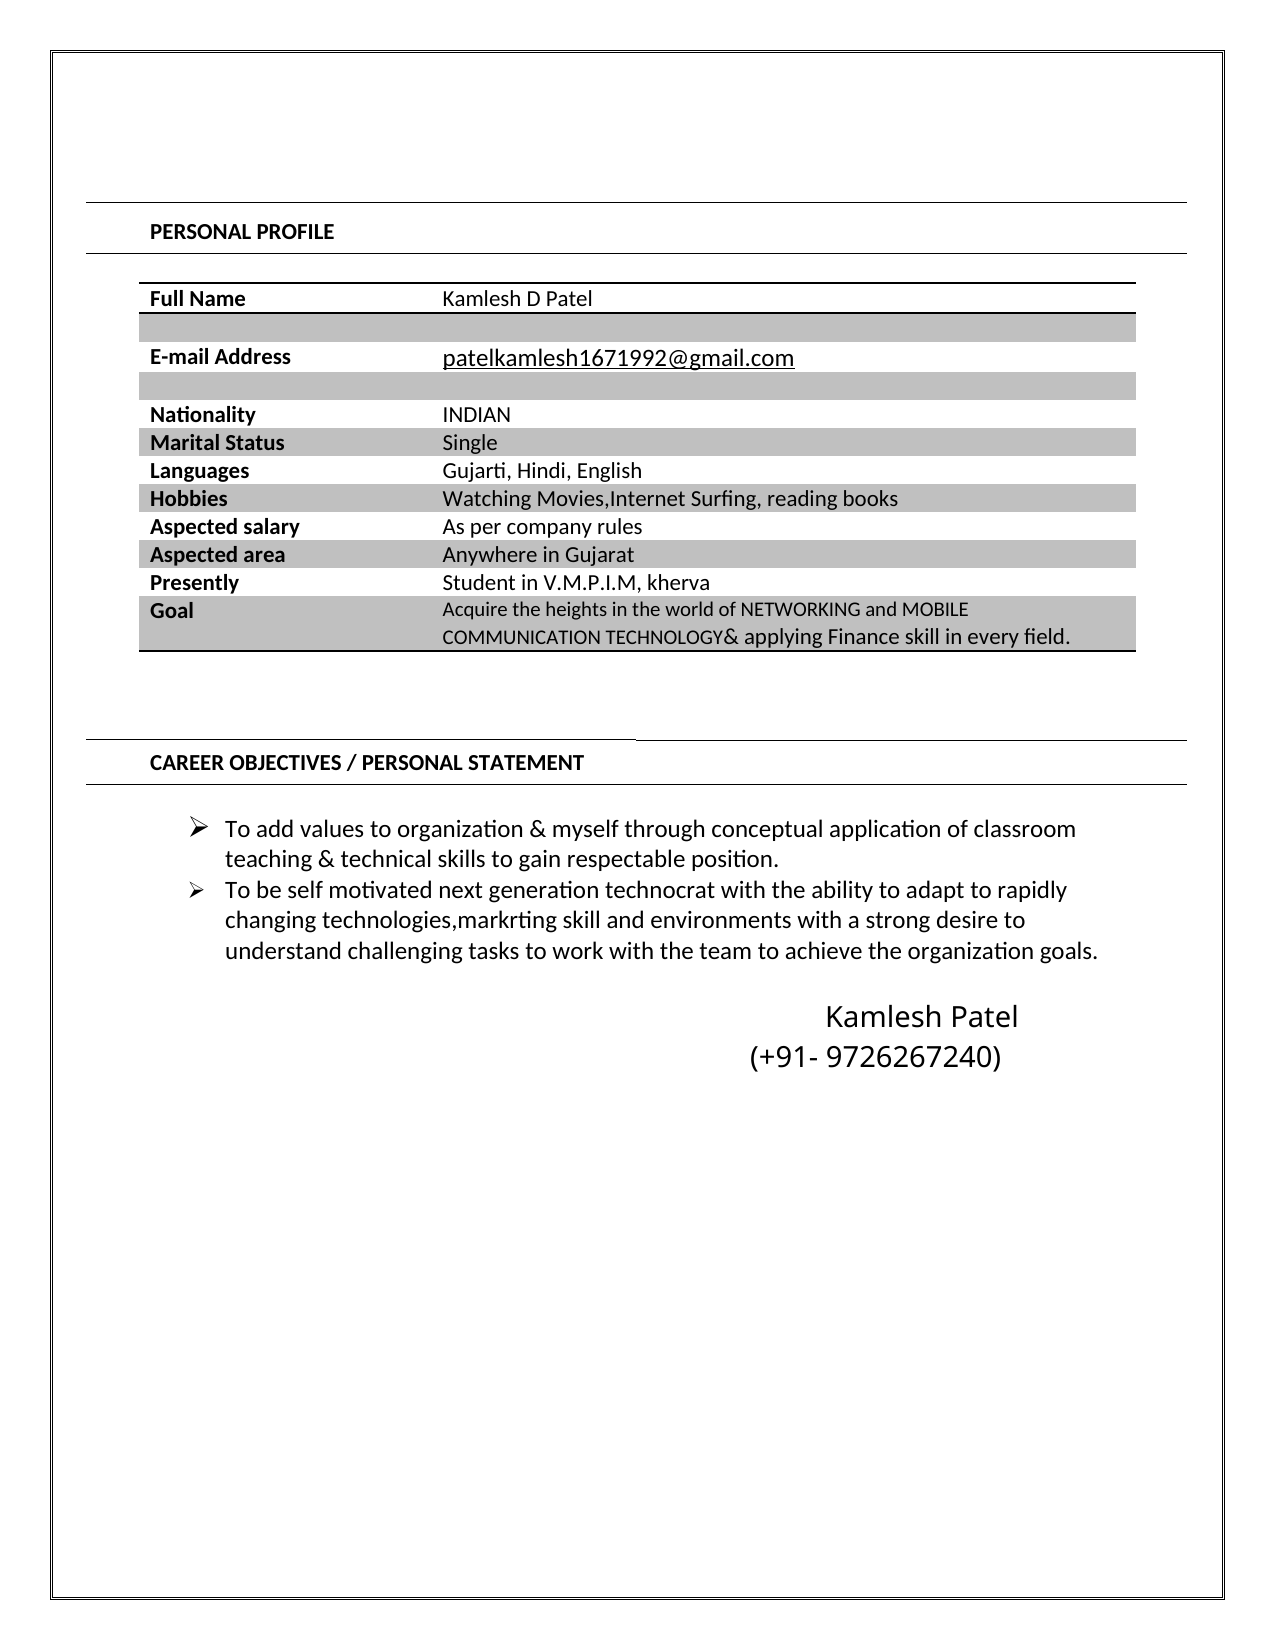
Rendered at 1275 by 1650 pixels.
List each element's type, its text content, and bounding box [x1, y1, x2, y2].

table_header Full Name [139, 284, 431, 312]
table_cell [431, 372, 1136, 400]
table_cell [431, 314, 1136, 342]
table_cell [139, 372, 431, 400]
list (+91- 9726267240) [675, 1036, 1125, 1076]
table_cell As per company rules [431, 513, 1136, 540]
table_cell Hobbies [139, 484, 431, 512]
table_cell Gujarti, Hindi, English [431, 456, 1136, 484]
table_cell Acquire the heights in the world of NETWORKING and MOBILE COMMUNICATION TECHNOLOGY& applying Finance skill in every field. [431, 596, 1136, 650]
table_cell Languages [139, 456, 431, 484]
table_cell Aspected salary [139, 513, 431, 540]
table_cell Anywhere in Gujarat [431, 540, 1136, 568]
list Kamlesh Patel [675, 996, 1125, 1036]
text CAREER OBJECTIVES / PERSONAL STATEMENT [150, 748, 1125, 777]
table_cell Single [431, 428, 1136, 456]
table_cell Nationality [139, 400, 431, 428]
text PERSONAL PROFILE [150, 217, 1125, 245]
table_cell [139, 314, 431, 342]
table_cell Student in V.M.P.I.M, kherva [431, 569, 1136, 596]
table_cell Watching Movies,Internet Surfing, reading books [431, 484, 1136, 512]
table_cell patelkamlesh1671992@gmail.com [431, 342, 1136, 372]
list To be self motivated next generation technocrat with the ability to adapt to rapidly changing technologies,markrting skill and environments with a strong desire to understand challenging tasks to work with the team to achieve the organization goals. [187, 874, 1125, 966]
table_cell Marital Status [139, 428, 431, 456]
table_cell Goal [139, 596, 431, 650]
table_cell Aspected area [139, 540, 431, 568]
table_cell INDIAN [431, 400, 1136, 428]
table_cell E-mail Address [139, 342, 431, 372]
table_cell Presently [139, 569, 431, 596]
list To add values to organization & myself through conceptual application of classroom teaching & technical skills to gain respectable position. [187, 813, 1125, 874]
table_header Kamlesh D Patel [431, 284, 1136, 312]
